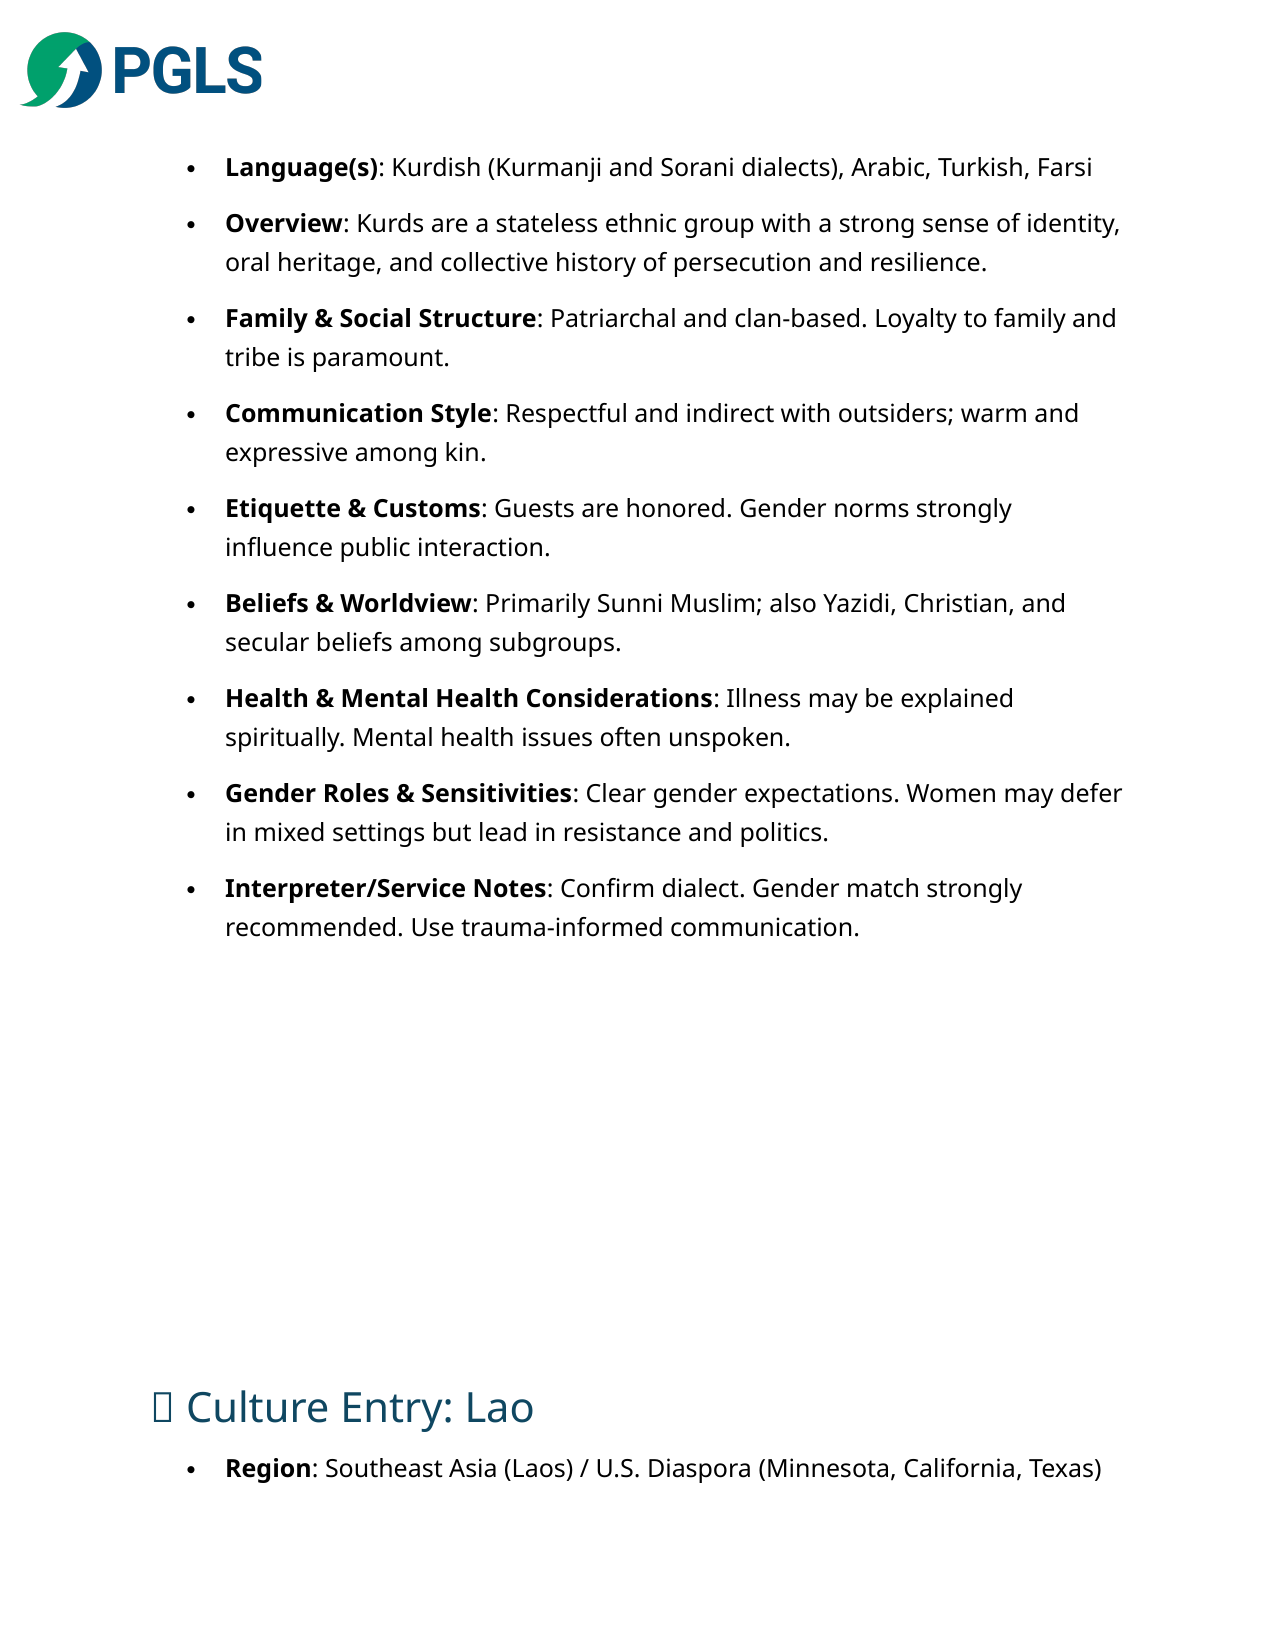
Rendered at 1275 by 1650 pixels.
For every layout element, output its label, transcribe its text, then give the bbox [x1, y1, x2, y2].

list Gender Roles & Sensitivities: Clear gender expectations. Women may defer in mixed settings but lead in resistance and politics. [187, 776, 1125, 849]
list Family & Social Structure: Patriarchal and clan-based. Loyalty to family and tribe is paramount. [187, 301, 1125, 374]
list Language(s): Kurdish (Kurmanji and Sorani dialects), Arabic, Turkish, Farsi [187, 150, 1125, 184]
list Region: Southeast Asia (Laos) / U.S. Diaspora (Minnesota, California, Texas) [187, 1451, 1125, 1485]
list Overview: Kurds are a stateless ethnic group with a strong sense of identity, oral heritage, and collective history of persecution and resilience. [187, 206, 1125, 279]
subtitle 📘 Culture Entry: Lao [150, 1377, 1125, 1434]
list Health & Mental Health Considerations: Illness may be explained spiritually. Mental health issues often unspoken. [187, 681, 1125, 754]
list Interpreter/Service Notes: Confirm dialect. Gender match strongly recommended. Use trauma-informed communication. [187, 871, 1125, 944]
picture [19, 32, 262, 108]
list Beliefs & Worldview: Primarily Sunni Muslim; also Yazidi, Christian, and secular beliefs among subgroups. [187, 586, 1125, 659]
list Etiquette & Customs: Guests are honored. Gender norms strongly influence public interaction. [187, 491, 1125, 564]
list Communication Style: Respectful and indirect with outsiders; warm and expressive among kin. [187, 396, 1125, 469]
